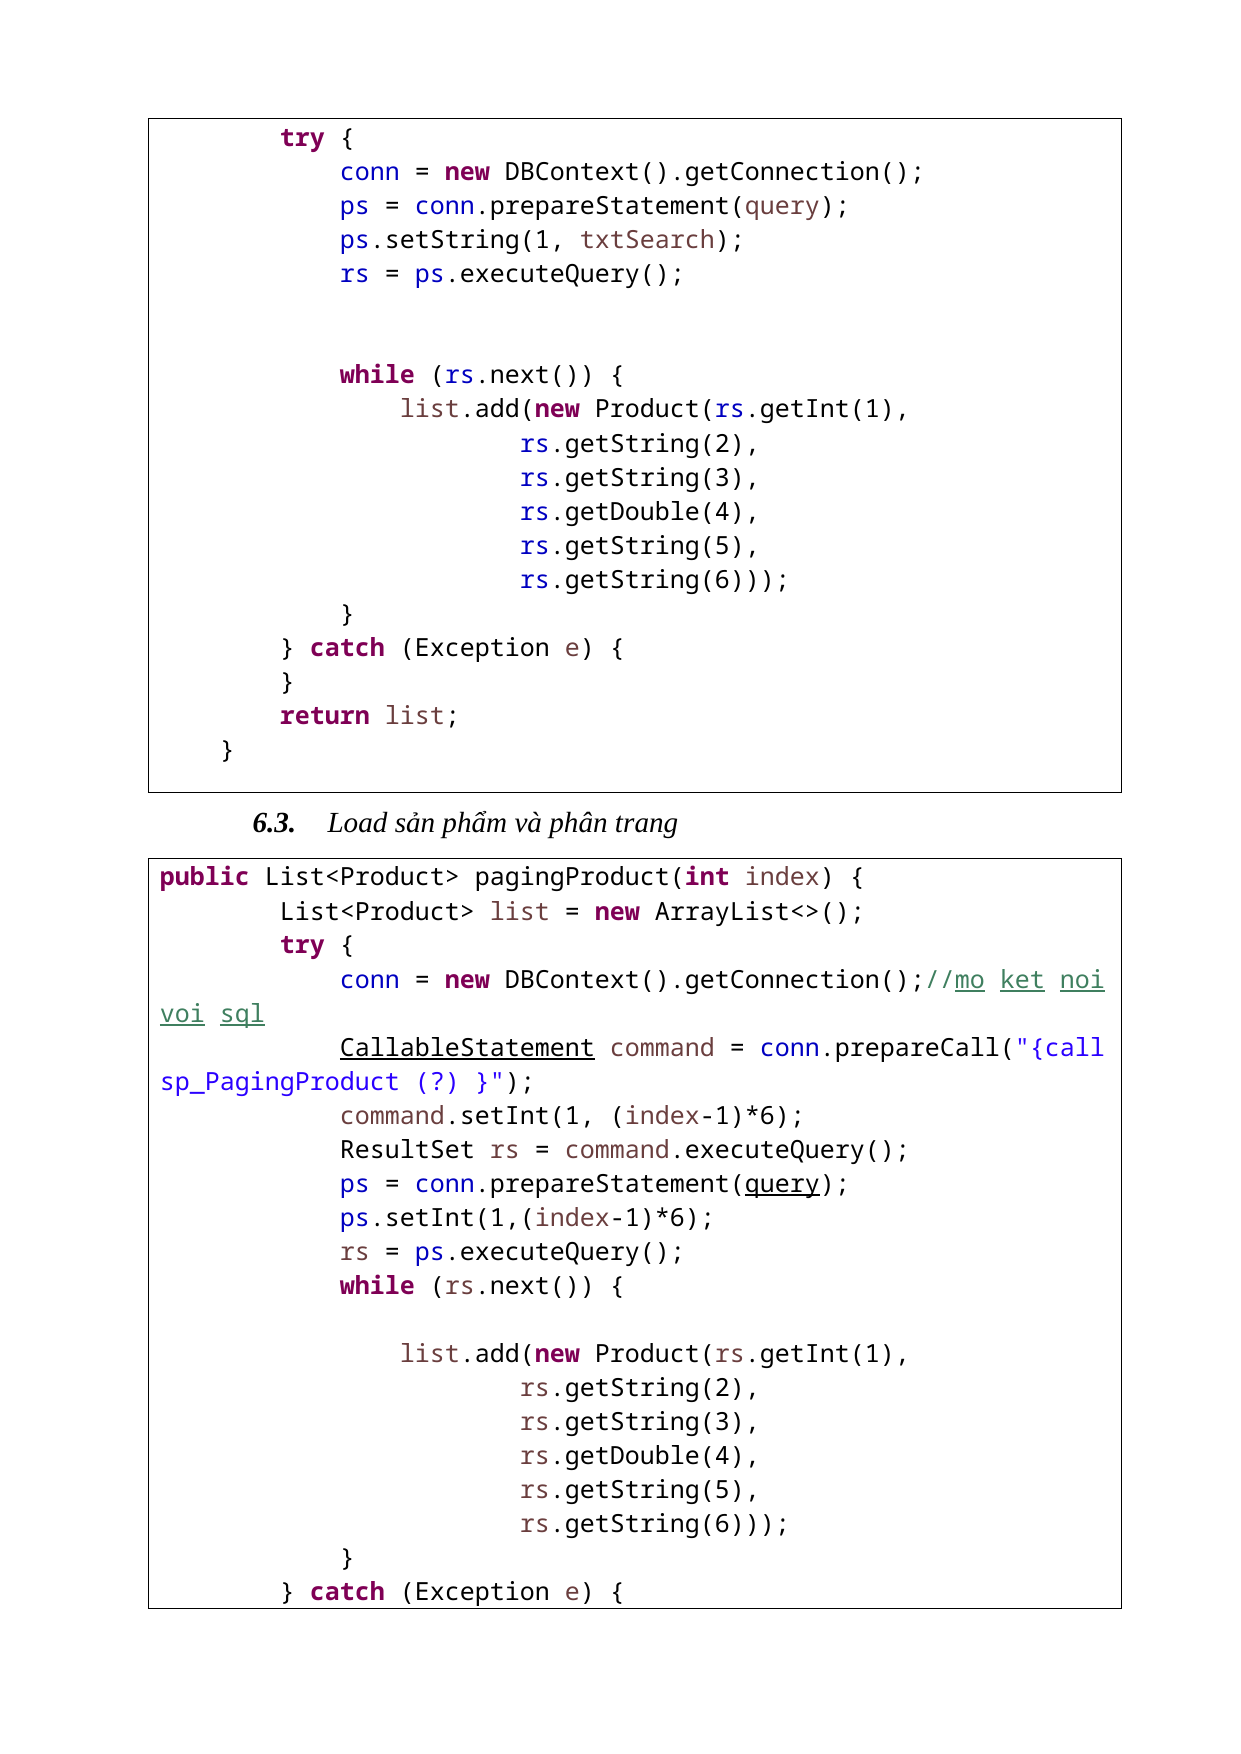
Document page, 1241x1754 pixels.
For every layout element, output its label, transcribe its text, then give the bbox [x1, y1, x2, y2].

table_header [149, 859, 1121, 1608]
list Load sản phẩm và phân trang [252, 805, 1122, 839]
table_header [149, 119, 1121, 792]
